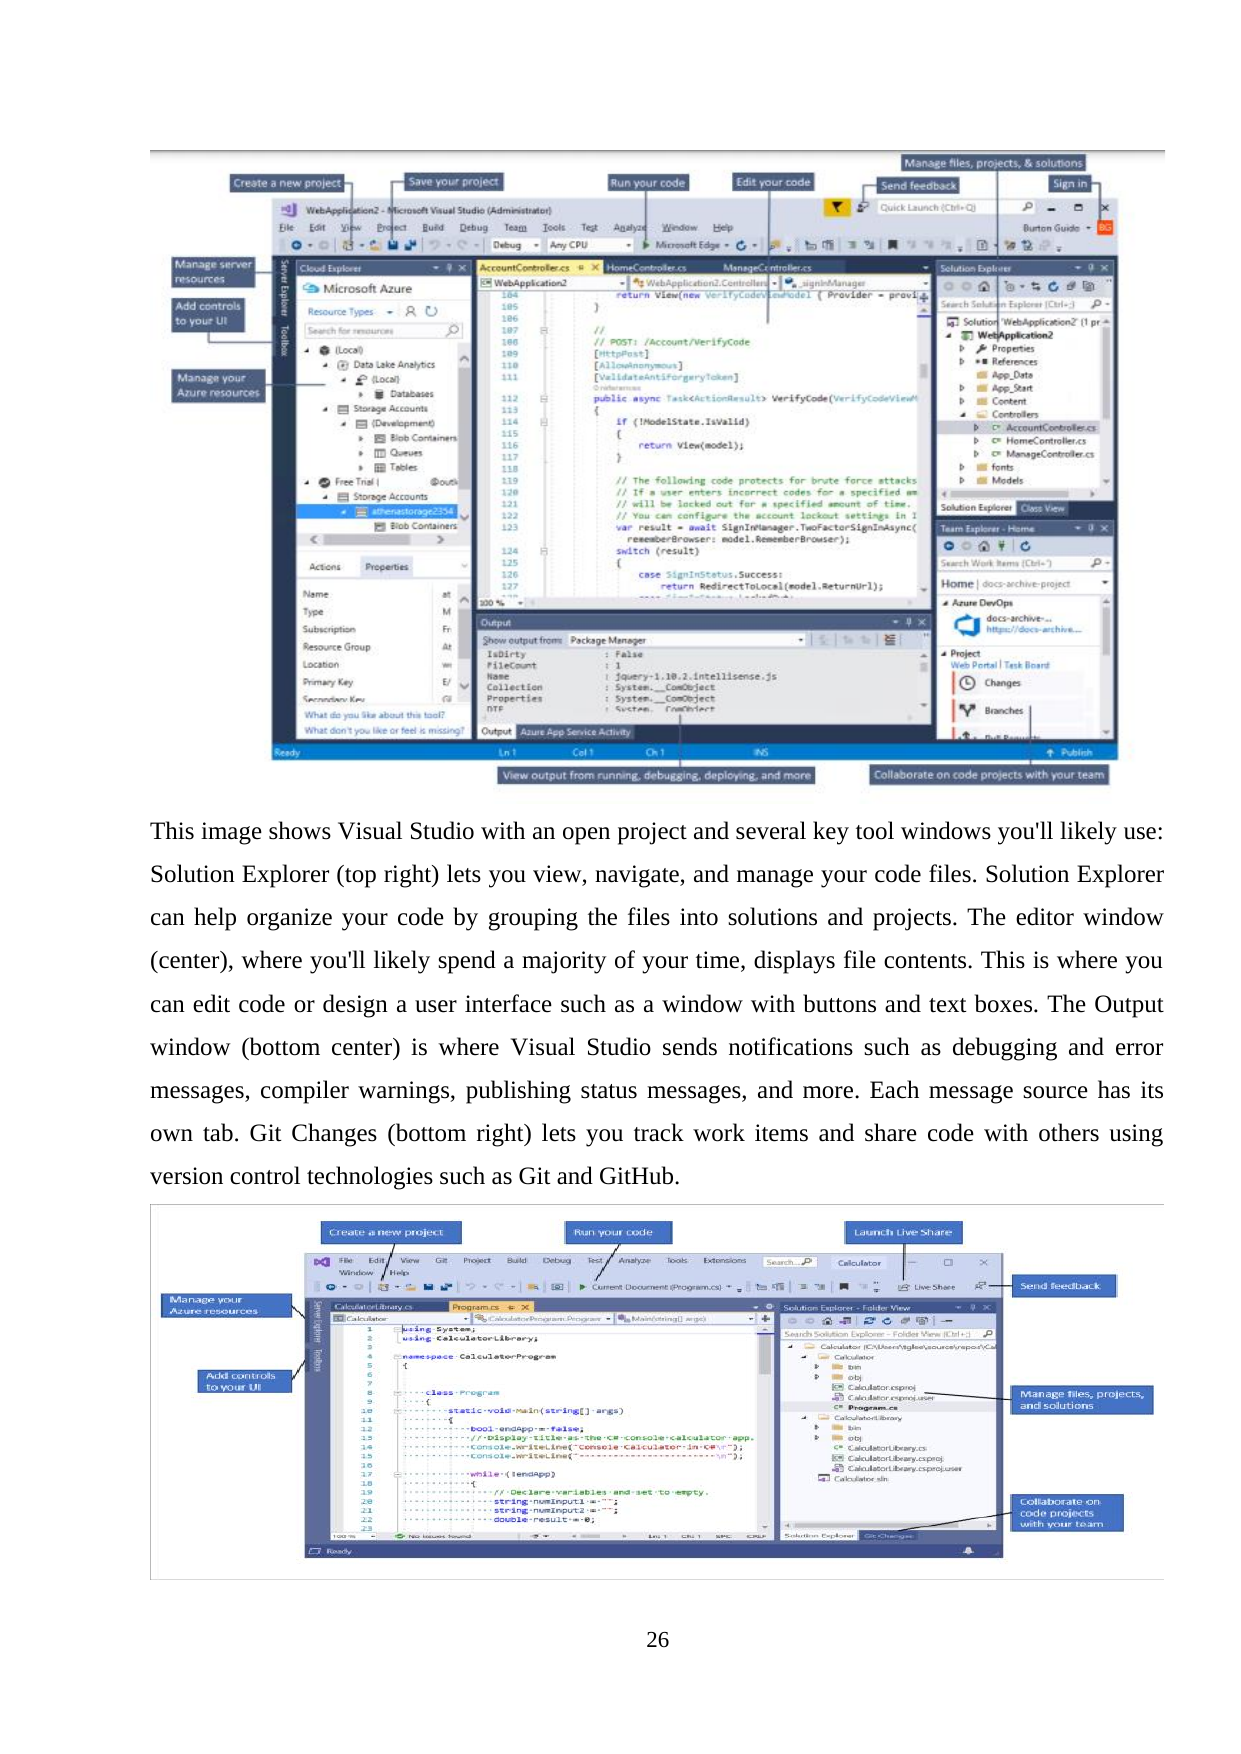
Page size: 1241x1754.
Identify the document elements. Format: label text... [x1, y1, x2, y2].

picture [150, 1204, 1164, 1580]
text This image shows Visual Studio with an open project and several key tool windows you'll likely use: Solution Explorer (top right) lets you view, navigate, and manage your code files. Solution Explorer can help organize your code by grouping the files into solutions and projects. The editor window (center), where you'll likely spend a majority of your time, displays file contents. This is where you can edit code or design a user interface such as a window with buttons and text boxes. The Output window (bottom center) is where Visual Studio sends notifications such as debugging and error messages, compiler warnings, publishing status messages, and more. Each message source has its own tab. Git Changes (bottom right) lets you track work items and share code with others using version control technologies such as Git and GitHub. [150, 816, 1165, 1190]
picture [150, 150, 1166, 804]
